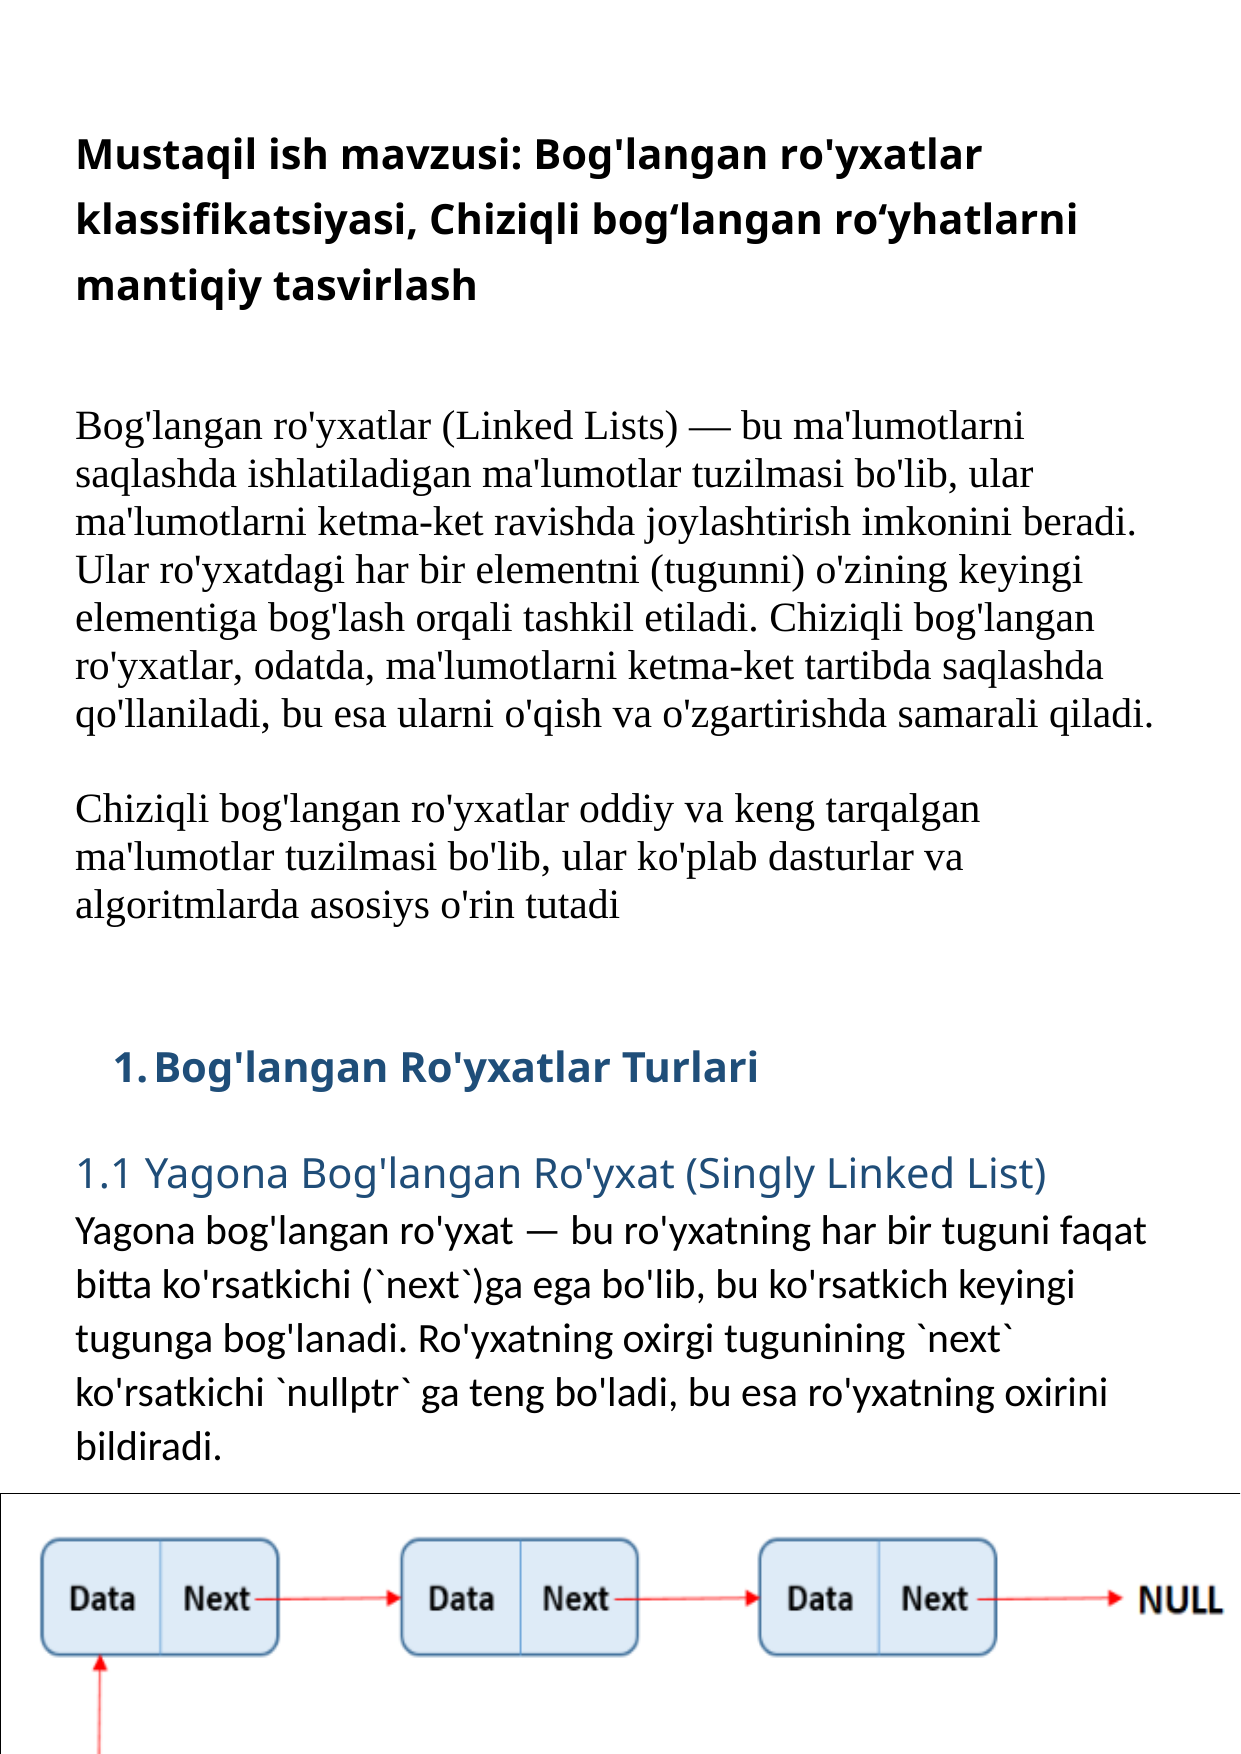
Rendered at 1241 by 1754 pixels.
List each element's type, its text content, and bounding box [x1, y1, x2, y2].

subtitle 1.1 Yagona Bog'langan Ro'yxat (Singly Linked List) [75, 1144, 1165, 1201]
text Bog'langan ro'yxatlar (Linked Lists) — bu ma'lumotlarni saqlashda ishlatiladigan ma'lumotlar tuzilmasi bo'lib, ular ma'lumotlarni ketma-ket ravishda joylashtirish imkonini beradi. Ular ro'yxatdagi har bir elementni (tugunni) o'zining keyingi elementiga bog'lash orqali tashkil etiladi. Chiziqli bog'langan ro'yxatlar, odatda, ma'lumotlarni ketma-ket tartibda saqlashda qo'llaniladi, bu esa ularni o'qish va o'zgartirishda samarali qiladi. Chiziqli bog'langan ro'yxatlar oddiy va keng tarqalgan ma'lumotlar tuzilmasi bo'lib, ular ko'plab dasturlar va algoritmlarda asosiys o'rin tutadi [75, 401, 1165, 928]
subtitle Mustaqil ish mavzusi: Bog'langan ro'yxatlar klassifikatsiyasi, Chiziqli bog‘langan ro‘yhatlarni mantiqiy tasvirlash [75, 125, 1165, 312]
subtitle Bog'langan Ro'yxatlar Turlari [112, 1038, 1165, 1094]
text Yagona bog'langan ro'yxat — bu ro'yxatning har bir tuguni faqat bitta ko'rsatkichi (`next`)ga ega bo'lib, bu ko'rsatkich keyingi tugunga bog'lanadi. Ro'yxatning oxirgi tugunining `next` ko'rsatkichi `nullptr` ga teng bo'ladi, bu esa ro'yxatning oxirini bildiradi. [75, 1204, 1165, 1471]
picture [15, 1501, 1232, 1754]
